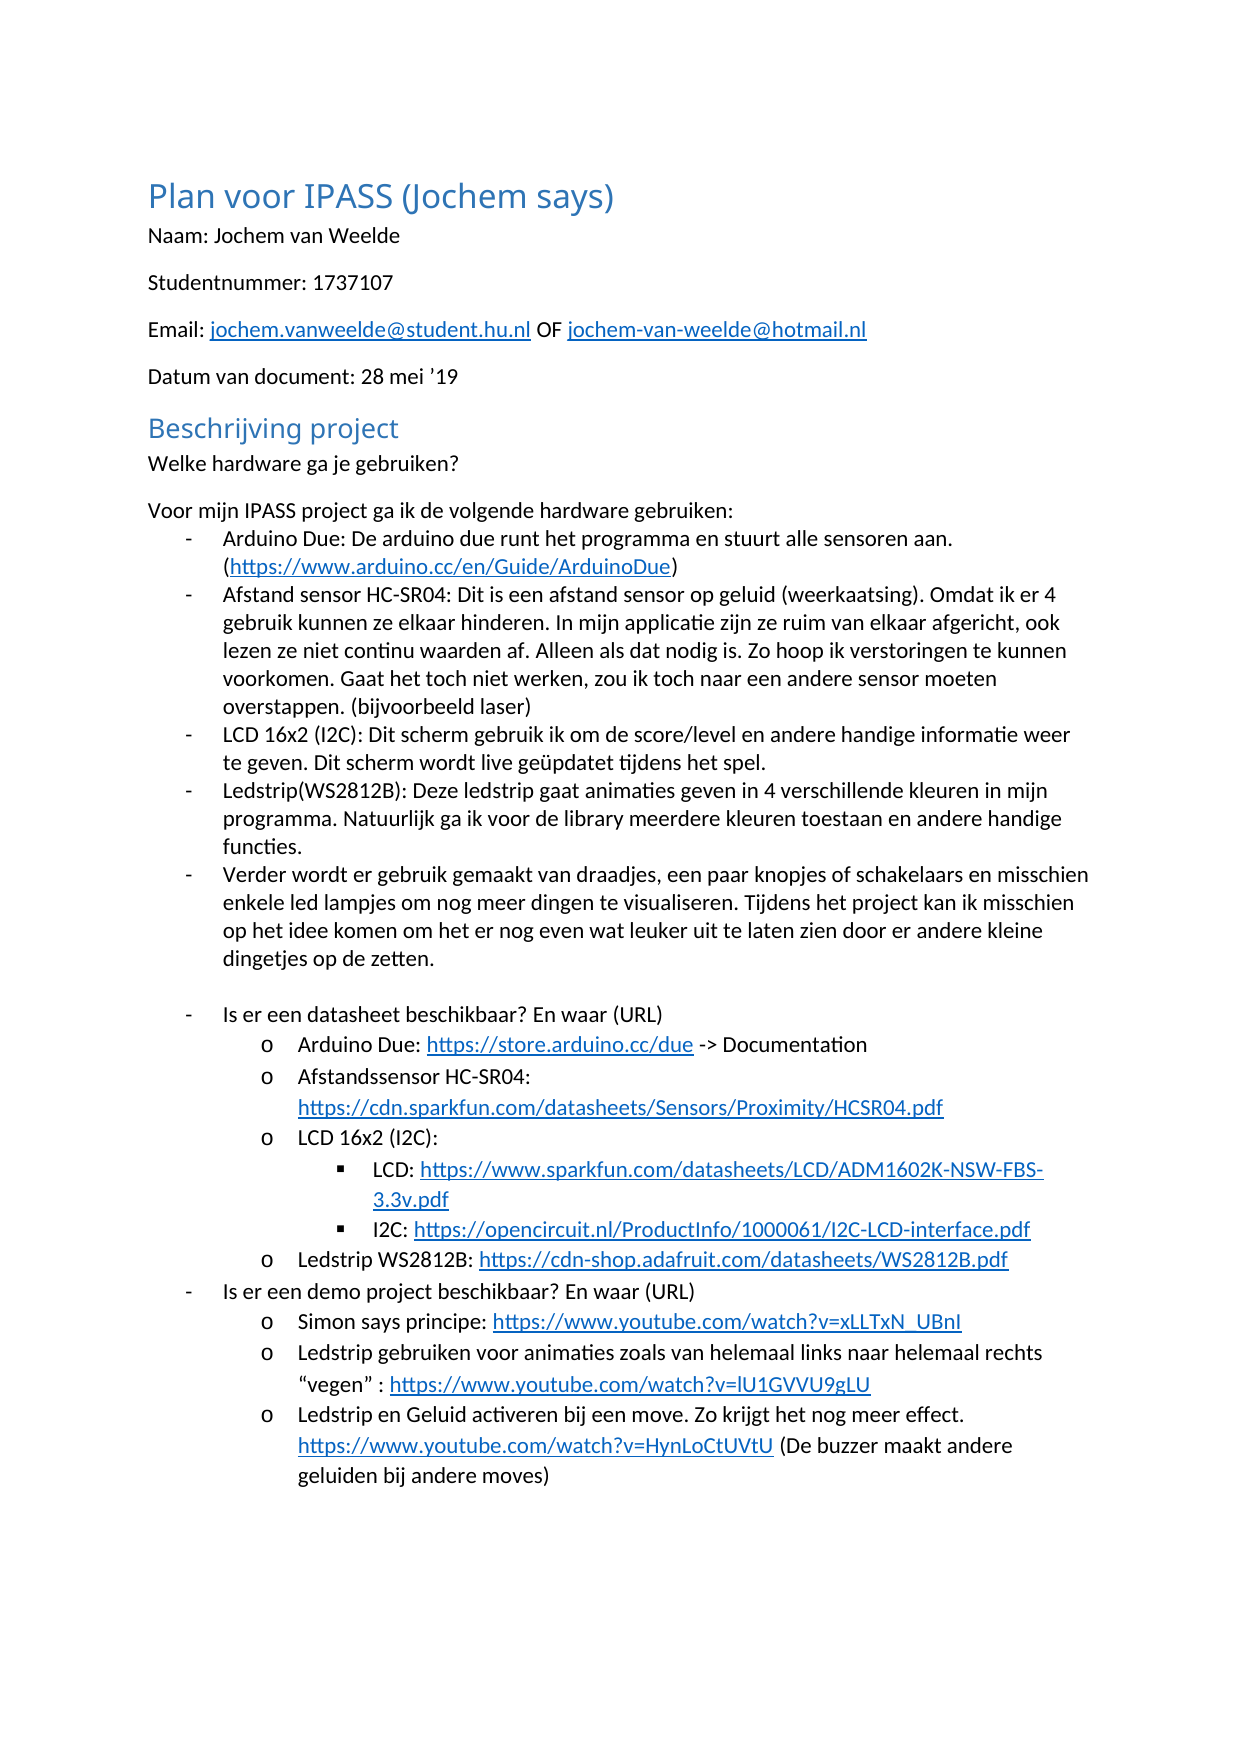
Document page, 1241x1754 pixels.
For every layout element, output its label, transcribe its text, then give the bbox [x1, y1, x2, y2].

list Ledstrip en Geluid activeren bij een move. Zo krijgt het nog meer effect. https://www.youtube.com/watch?v=HynLoCtUVtU (De buzzer maakt andere geluiden bij andere moves) [260, 1400, 1093, 1490]
list Is er een demo project beschikbaar? En waar (URL) [185, 1277, 1093, 1305]
text Naam: Jochem van Weelde [148, 222, 1093, 249]
list LCD 16x2 (I2C): Dit scherm gebruik ik om de score/level en andere handige informatie weer te geven. Dit scherm wordt live geüpdatet tijdens het spel. [185, 720, 1093, 776]
list I2C: https://opencircuit.nl/ProductInfo/1000061/I2C-LCD-interface.pdf [335, 1215, 1093, 1243]
text Welke hardware ga je gebruiken? [148, 449, 1093, 477]
list Afstandssensor HC-SR04: https://cdn.sparkfun.com/datasheets/Sensors/Proximity/HCSR04.pdf [260, 1062, 1093, 1121]
subtitle Beschrijving project [148, 409, 1093, 446]
text Voor mijn IPASS project ga ik de volgende hardware gebruiken: [148, 496, 1093, 524]
list Is er een datasheet beschikbaar? En waar (URL) [185, 1000, 1093, 1028]
list Ledstrip(WS2812B): Deze ledstrip gaat animaties geven in 4 verschillende kleuren in mijn programma. Natuurlijk ga ik voor de library meerdere kleuren toestaan en andere handige functies. [185, 776, 1093, 860]
list Arduino Due: De arduino due runt het programma en stuurt alle sensoren aan. (https://www.arduino.cc/en/Guide/ArduinoDue) [185, 524, 1093, 580]
text Datum van document: 28 mei ’19 [148, 362, 1093, 390]
list Afstand sensor HC-SR04: Dit is een afstand sensor op geluid (weerkaatsing). Omdat ik er 4 gebruik kunnen ze elkaar hinderen. In mijn applicatie zijn ze ruim van elkaar afgericht, ook lezen ze niet continu waarden af. Alleen als dat nodig is. Zo hoop ik verstoringen te kunnen voorkomen. Gaat het toch niet werken, zou ik toch naar een andere sensor moeten overstappen. (bijvoorbeeld laser) [185, 580, 1093, 720]
list Ledstrip gebruiken voor animaties zoals van helemaal links naar helemaal rechts “vegen” : https://www.youtube.com/watch?v=lU1GVVU9gLU [260, 1338, 1093, 1398]
list LCD 16x2 (I2C): [260, 1123, 1093, 1152]
subtitle Plan voor IPASS (Jochem says) [148, 173, 1093, 218]
list Verder wordt er gebruik gemaakt van draadjes, een paar knopjes of schakelaars en misschien enkele led lampjes om nog meer dingen te visualiseren. Tijdens het project kan ik misschien op het idee komen om het er nog even wat leuker uit te laten zien door er andere kleine dingetjes op de zetten. [185, 860, 1093, 972]
list Arduino Due: https://store.arduino.cc/due -> Documentation [260, 1030, 1093, 1059]
list Ledstrip WS2812B: https://cdn-shop.adafruit.com/datasheets/WS2812B.pdf [260, 1245, 1093, 1274]
text Studentnummer: 1737107 [148, 268, 1093, 296]
list LCD: https://www.sparkfun.com/datasheets/LCD/ADM1602K-NSW-FBS-3.3v.pdf [335, 1155, 1093, 1213]
text Email: jochem.vanweelde@student.hu.nl OF jochem-van-weelde@hotmail.nl [148, 315, 1093, 343]
list Simon says principe: https://www.youtube.com/watch?v=xLLTxN_UBnI [260, 1307, 1093, 1336]
